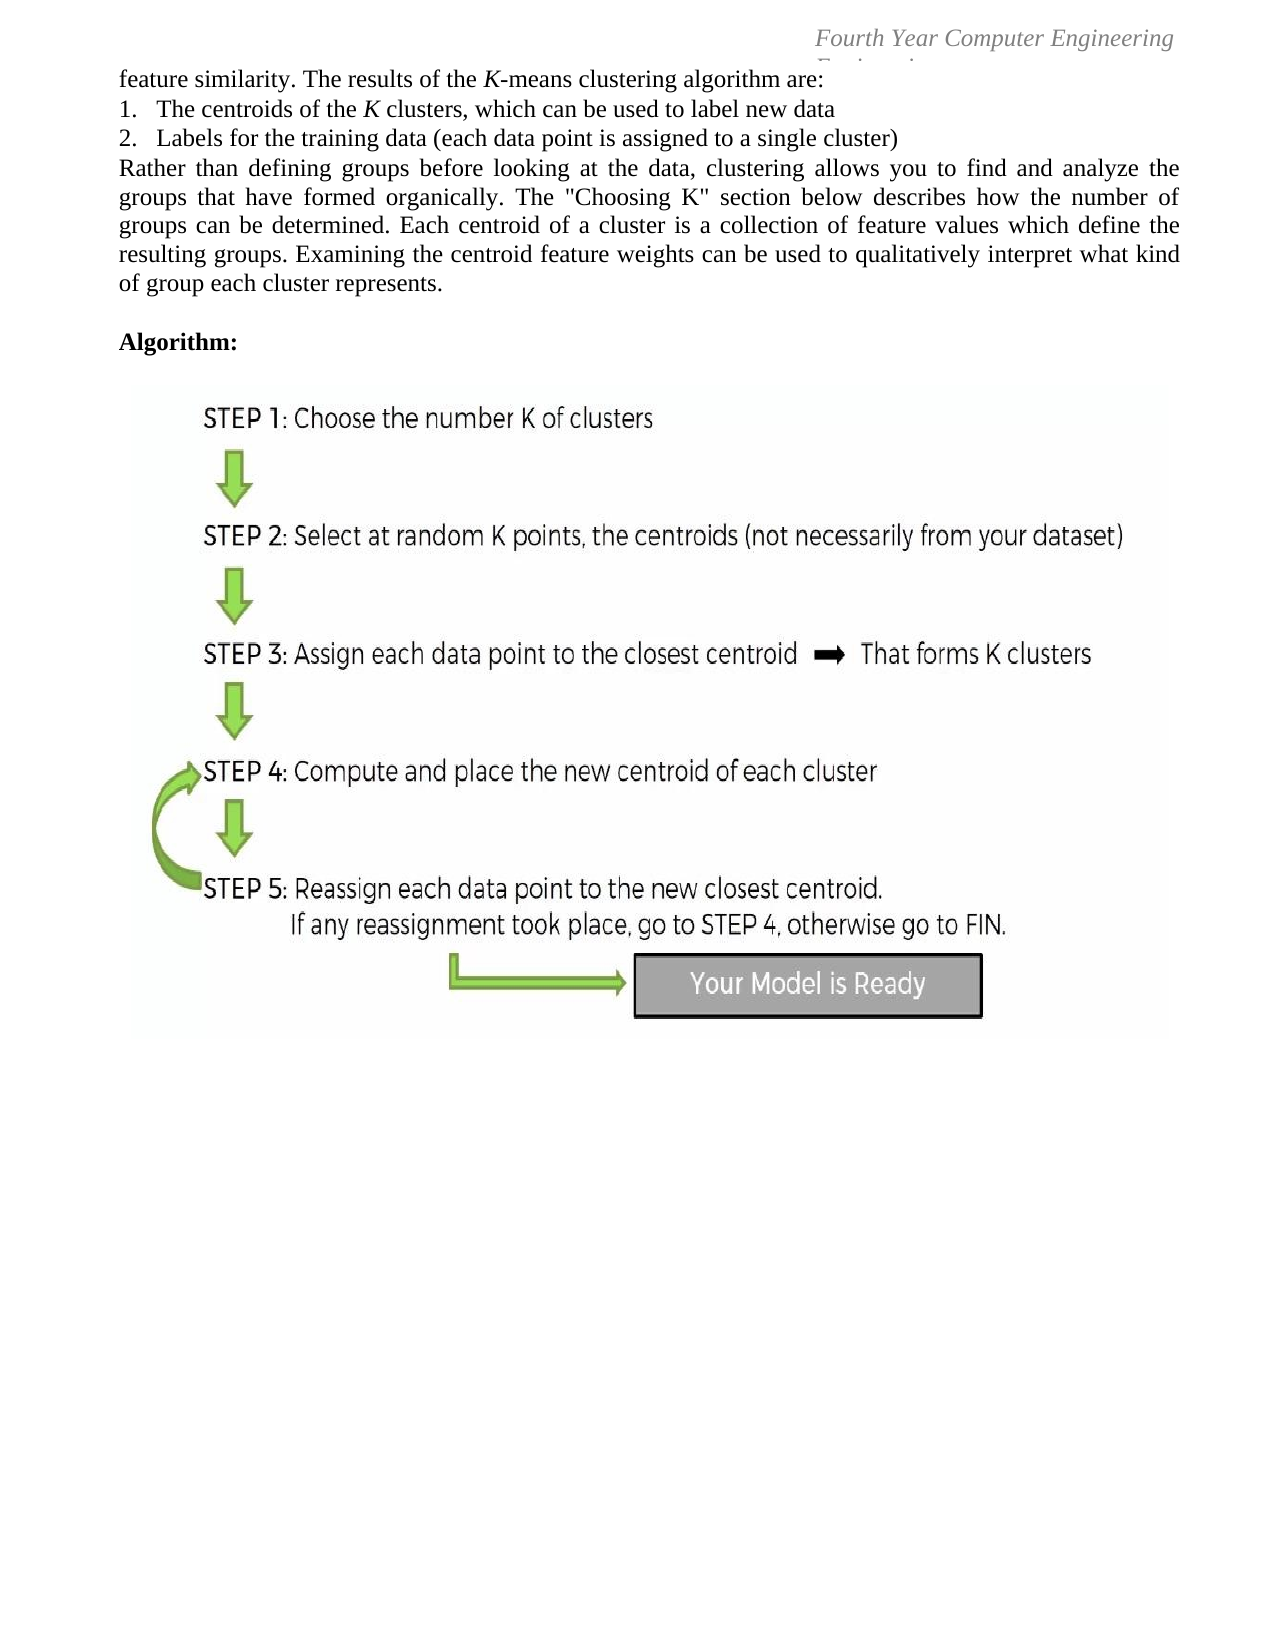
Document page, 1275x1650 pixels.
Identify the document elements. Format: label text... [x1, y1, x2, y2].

text Rather than defining groups before looking at the data, clustering allows you to find and analyze the groups that have formed organically. The "Choosing K" section below describes how the number of groups can be determined. Each centroid of a cluster is a collection of feature values which define the resulting groups. Examining the centroid feature weights can be used to qualitatively interpret what kind of group each cluster represents. [119, 153, 1181, 297]
list The centroids of the K clusters, which can be used to label new data [81, 94, 1181, 123]
list Labels for the training data (each data point is assigned to a single cluster) [81, 123, 1181, 152]
picture [131, 385, 1169, 1039]
text Algorithm: [119, 327, 1181, 356]
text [119, 64, 1181, 93]
